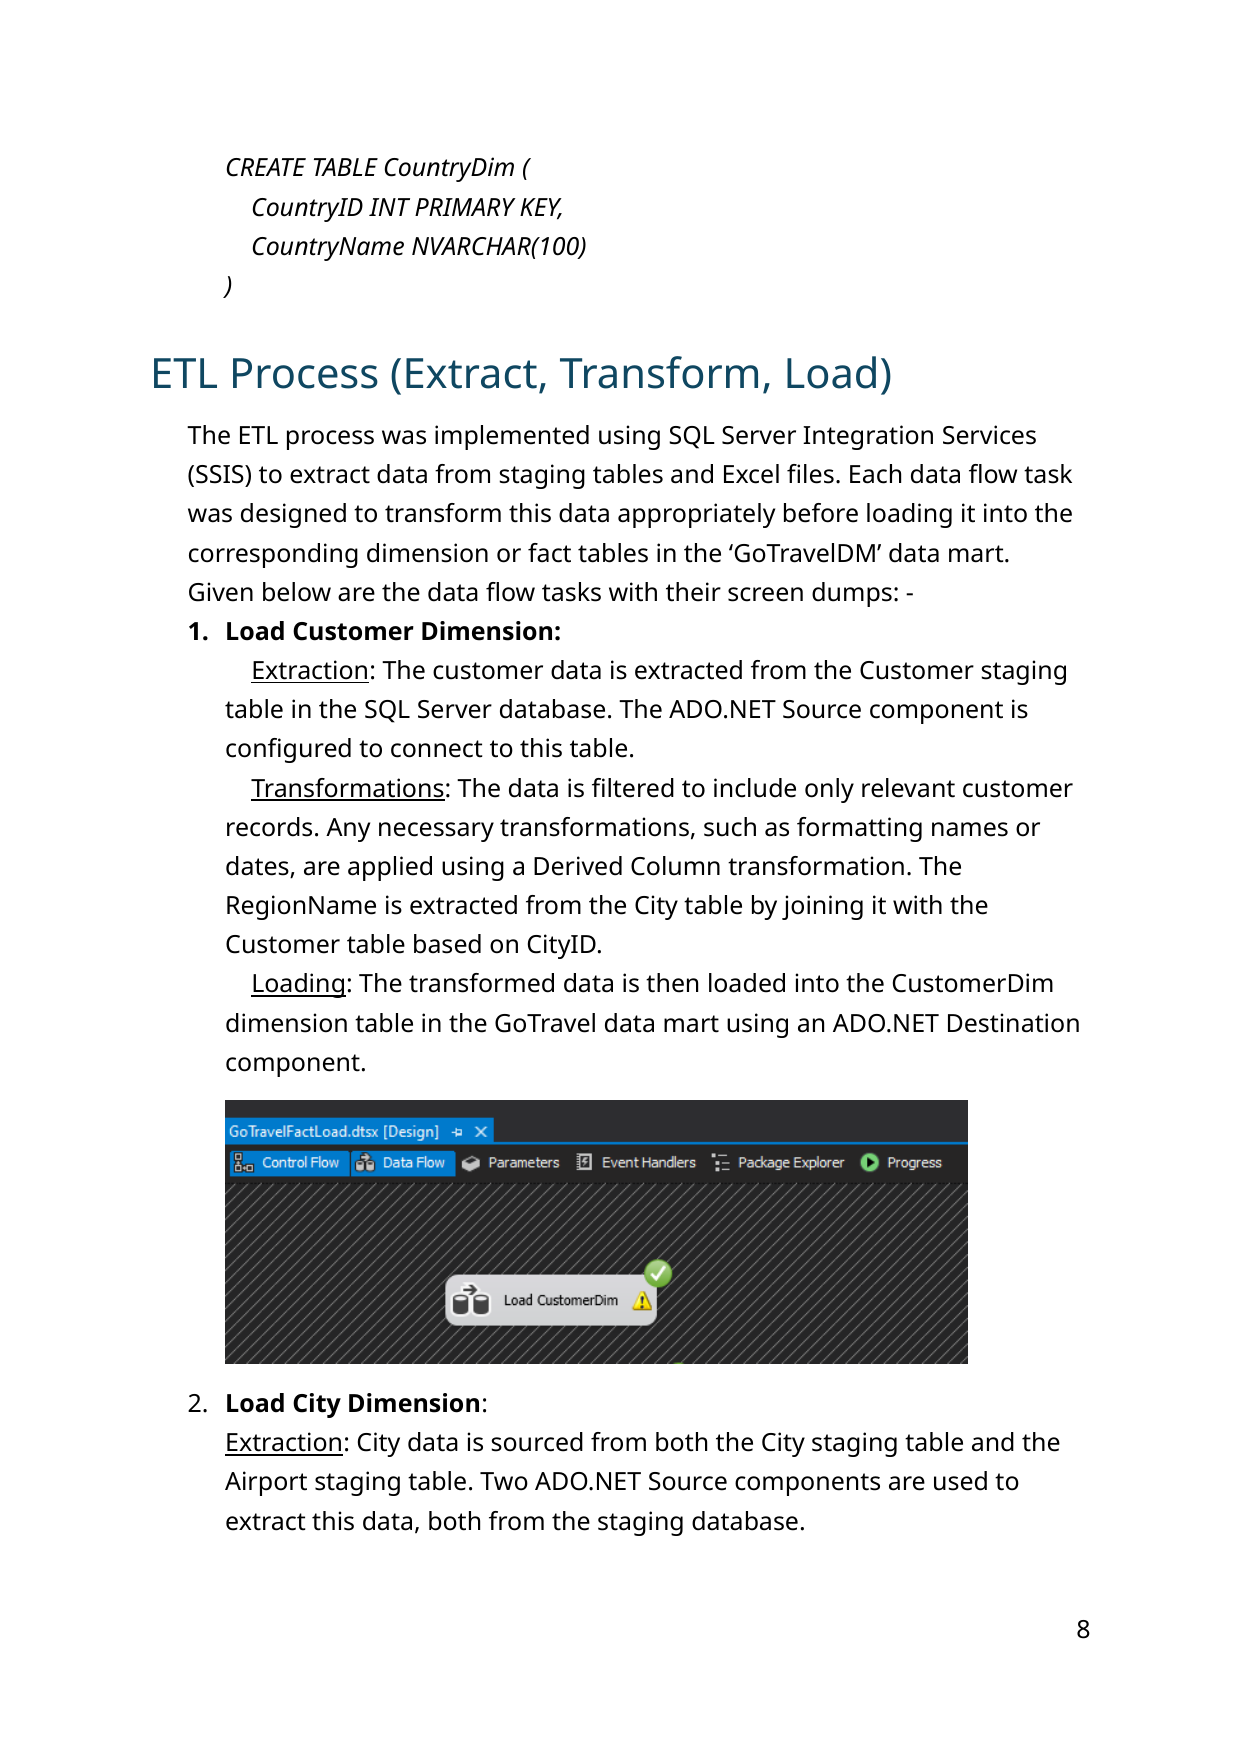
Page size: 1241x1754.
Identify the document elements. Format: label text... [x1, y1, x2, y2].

list ) [225, 267, 1090, 302]
list CountryName NVARCHAR(100) [225, 228, 1090, 262]
list Given below are the data flow tasks with their screen dumps: - [187, 574, 1090, 608]
list Extraction: City data is sourced from both the City staging table and the Airport staging table. Two ADO.NET Source components are used to extract this data, both from the staging database. [225, 1425, 1090, 1537]
list CountryID INT PRIMARY KEY, [225, 189, 1090, 223]
list Load Customer Dimension: [187, 613, 1090, 648]
list Loading: The transformed data is then loaded into the CustomerDim dimension table in the GoTravel data mart using an ADO.NET Destination component. [225, 966, 1090, 1078]
list The ETL process was implemented using SQL Server Integration Services (SSIS) to extract data from staging tables and Excel files. Each data flow task was designed to transform this data appropriately before loading it into the corresponding dimension or fact tables in the ‘GoTravelDM’ data mart. [187, 418, 1090, 569]
list CREATE TABLE CountryDim ( [225, 150, 1090, 184]
picture [225, 1100, 968, 1364]
subtitle ETL Process (Extract, Transform, Load) [150, 344, 1090, 401]
list Transformations: The data is filtered to include only relevant customer records. Any necessary transformations, such as formatting names or dates, are applied using a Derived Column transformation. The RegionName is extracted from the City table by joining it with the Customer table based on CityID. [225, 770, 1090, 961]
list Load City Dimension: [187, 1386, 1090, 1420]
list Extraction: The customer data is extracted from the Customer staging table in the SQL Server database. The ADO.NET Source component is configured to connect to this table. [225, 653, 1090, 765]
